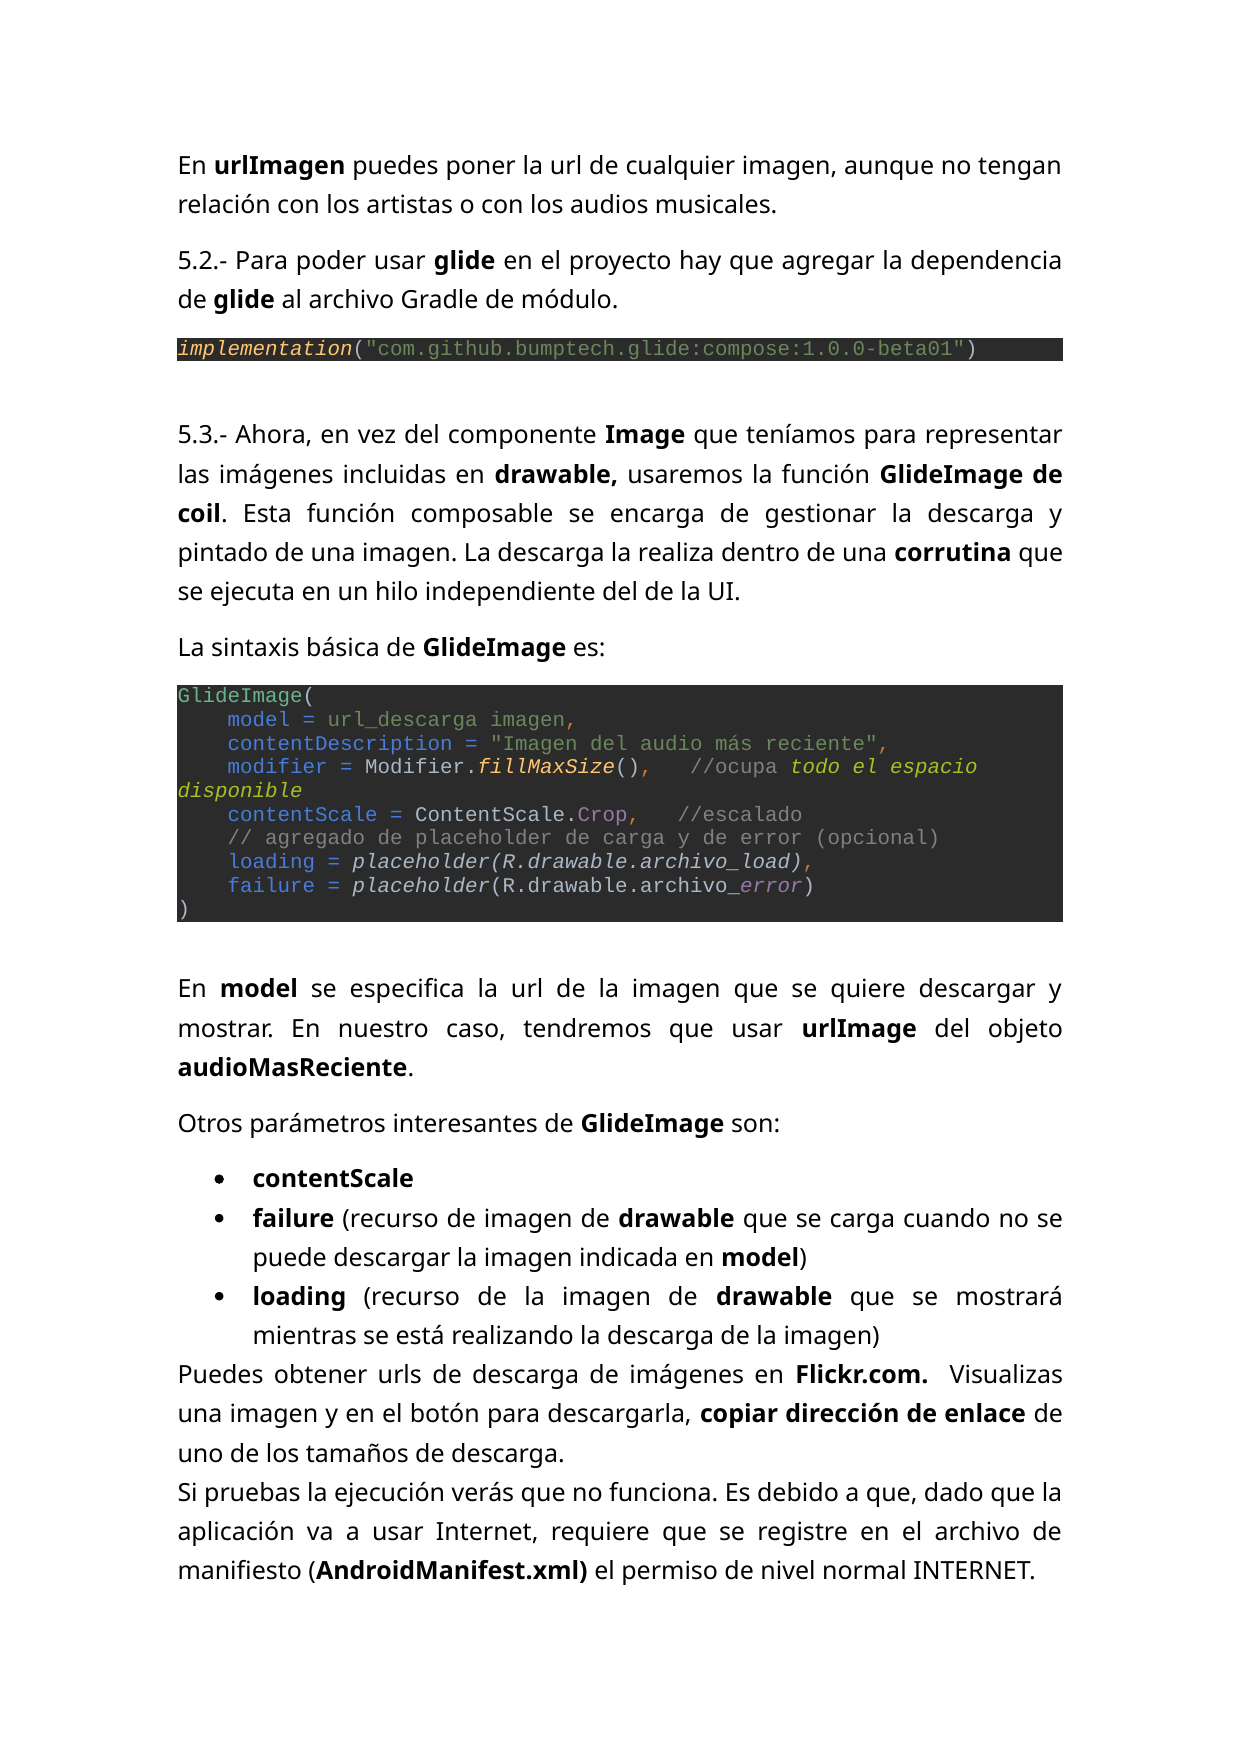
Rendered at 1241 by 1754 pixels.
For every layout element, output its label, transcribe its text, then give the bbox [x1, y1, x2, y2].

text implementation("com.github.bumptech.glide:compose:1.0.0-beta01") [177, 338, 1063, 361]
text 5.3.- Ahora, en vez del componente Image que teníamos para representar las imágenes incluidas en drawable, usaremos la función GlideImage de coil. Esta función composable se encarga de gestionar la descarga y pintado de una imagen. La descarga la realiza dentro de una corrutina que se ejecuta en un hilo independiente del de la UI. [177, 417, 1063, 608]
text 5.2.- Para poder usar glide en el proyecto hay que agregar la dependencia de glide al archivo Gradle de módulo. [177, 243, 1063, 316]
text La sintaxis básica de GlideImage es: [177, 629, 1063, 664]
list Puedes obtener urls de descarga de imágenes en Flickr.com. Visualizas una imagen y en el botón para descargarla, copiar dirección de enlace de uno de los tamaños de descarga. [177, 1357, 1063, 1469]
list Si pruebas la ejecución verás que no funciona. Es debido a que, dado que la aplicación va a usar Internet, requiere que se registre en el archivo de manifiesto (AndroidManifest.xml) el permiso de nivel normal INTERNET. [177, 1474, 1063, 1587]
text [177, 148, 1063, 221]
list failure (recurso de imagen de drawable que se carga cuando no se puede descargar la imagen indicada en model) [215, 1200, 1063, 1273]
text En model se especifica la url de la imagen que se quiere descargar y mostrar. En nuestro caso, tendremos que usar urlImage del objeto audioMasReciente. [177, 971, 1063, 1083]
list contentScale [215, 1161, 1063, 1195]
text GlideImage( model = url_descarga imagen, contentDescription = "Imagen del audio más reciente", modifier = Modifier.fillMaxSize(), //ocupa todo el espacio disponible contentScale = ContentScale.Crop, //escalado // agregado de placeholder de carga y de error (opcional) loading = placeholder(R.drawable.archivo_load), failure = placeholder(R.drawable.archivo_error) ) [177, 685, 1063, 922]
text Otros parámetros interesantes de GlideImage son: [177, 1105, 1063, 1139]
list loading (recurso de la imagen de drawable que se mostrará mientras se está realizando la descarga de la imagen) [215, 1279, 1063, 1352]
